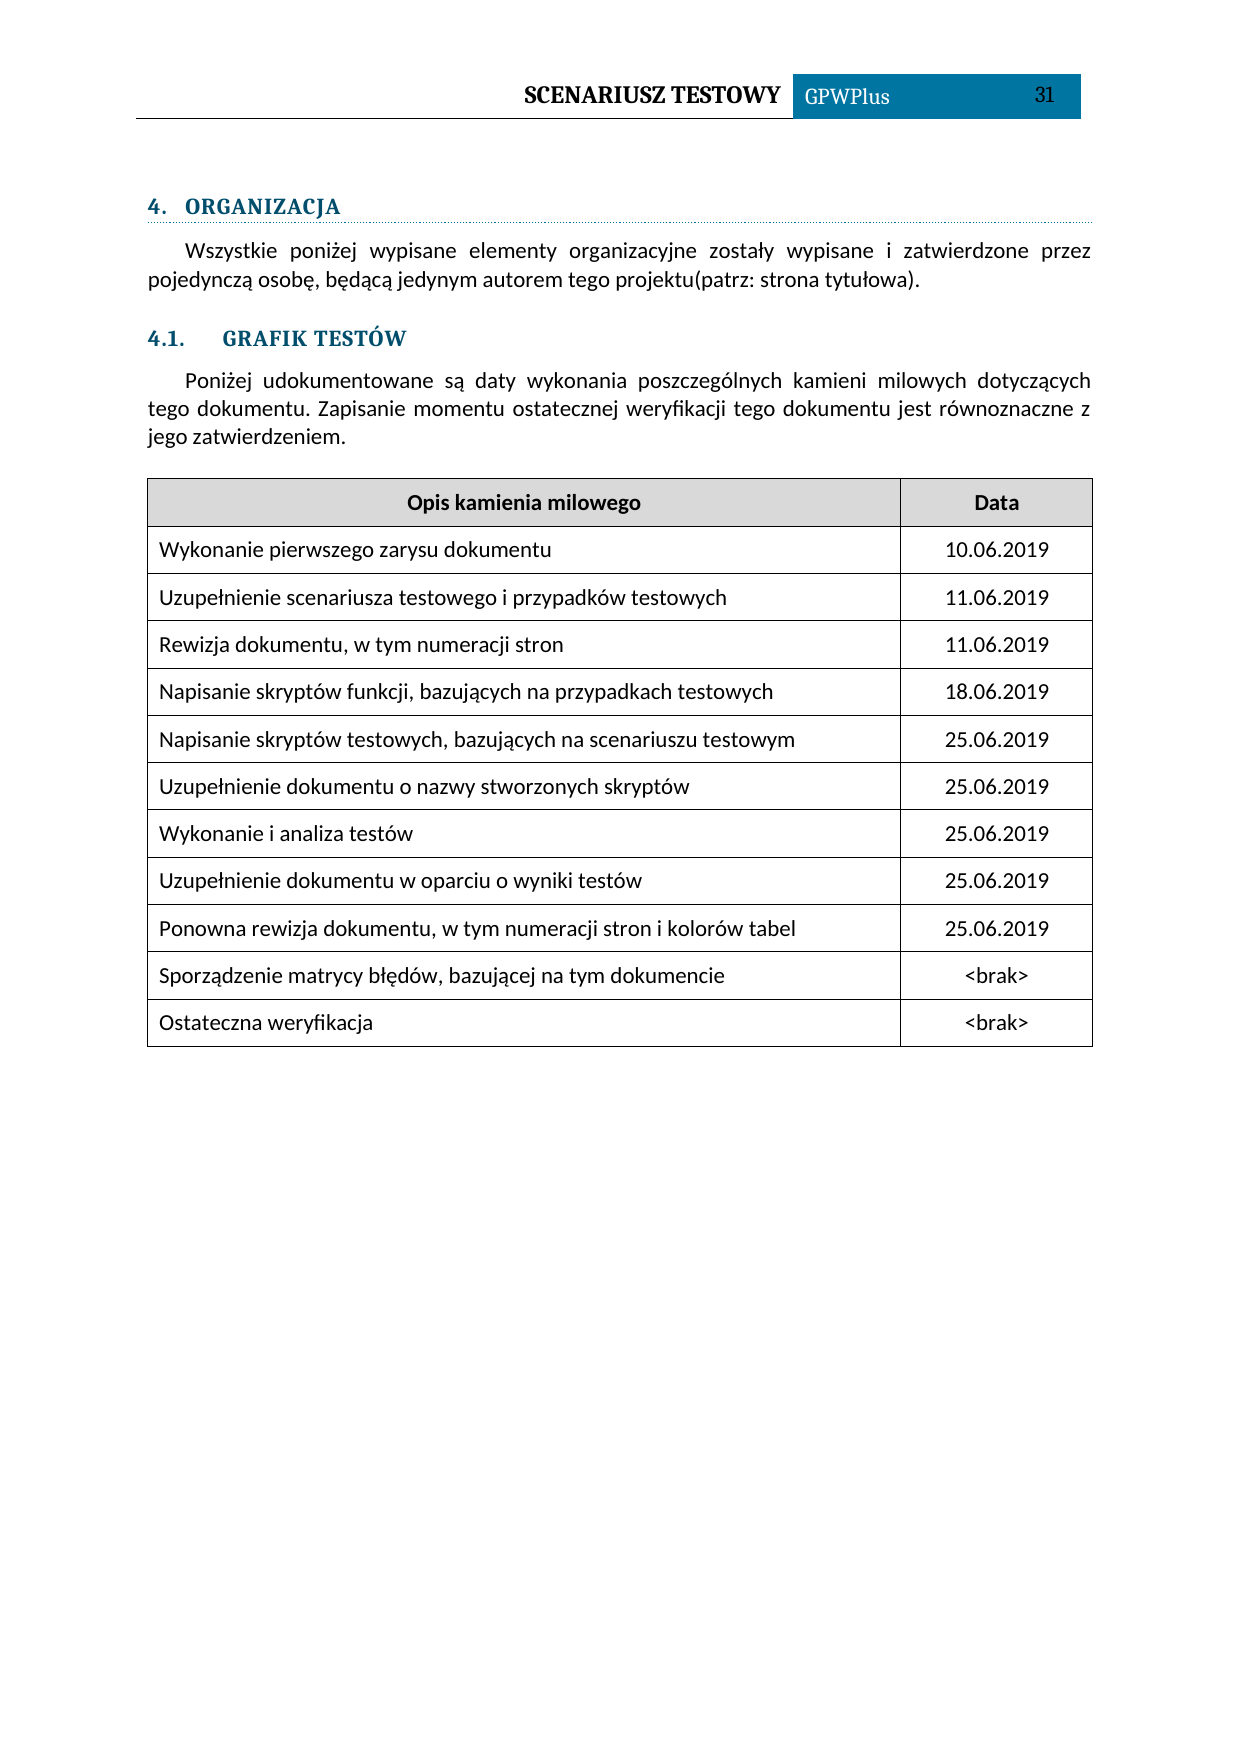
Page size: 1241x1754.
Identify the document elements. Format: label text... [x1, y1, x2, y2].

table_cell 25.06.2019 [901, 810, 1092, 857]
table_cell Ostateczna weryfikacja [148, 1000, 900, 1046]
table_cell 25.06.2019 [901, 858, 1092, 904]
text Poniżej udokumentowane są daty wykonania poszczególnych kamieni milowych dotyczących tego dokumentu. Zapisanie momentu ostatecznej weryfikacji tego dokumentu jest równoznaczne z jego zatwierdzeniem. [148, 366, 1092, 450]
table_cell 11.06.2019 [901, 621, 1092, 667]
table_cell Napisanie skryptów testowych, bazujących na scenariuszu testowym [148, 716, 900, 762]
table_cell Uzupełnienie dokumentu o nazwy stworzonych skryptów [148, 763, 900, 809]
text organizacja [148, 193, 1092, 223]
table_cell 25.06.2019 [901, 716, 1092, 762]
table_cell Uzupełnienie dokumentu w oparciu o wyniki testów [148, 858, 900, 904]
table_cell Napisanie skryptów funkcji, bazujących na przypadkach testowych [148, 669, 900, 715]
table_cell Ponowna rewizja dokumentu, w tym numeracji stron i kolorów tabel [148, 905, 900, 951]
text Wszystkie poniżej wypisane elementy organizacyjne zostały wypisane i zatwierdzone przez pojedynczą osobę, będącą jedynym autorem tego projektu(patrz: strona tytułowa). [148, 237, 1092, 293]
table_cell <brak> [901, 952, 1092, 998]
table_cell 25.06.2019 [901, 905, 1092, 951]
table_header Opis kamienia milowego [148, 479, 900, 526]
table_cell Rewizja dokumentu, w tym numeracji stron [148, 621, 900, 667]
table_cell 18.06.2019 [901, 669, 1092, 715]
table_cell Sporządzenie matrycy błędów, bazującej na tym dokumencie [148, 952, 900, 998]
table_cell <brak> [901, 1000, 1092, 1046]
table_cell 11.06.2019 [901, 574, 1092, 620]
table_cell 25.06.2019 [901, 763, 1092, 809]
table_cell Wykonanie i analiza testów [148, 810, 900, 857]
table_cell Uzupełnienie scenariusza testowego i przypadków testowych [148, 574, 900, 620]
table_cell 10.06.2019 [901, 527, 1092, 573]
table_header Data [901, 479, 1092, 526]
table_cell Wykonanie pierwszego zarysu dokumentu [148, 527, 900, 573]
text grafik testów [148, 326, 1092, 352]
